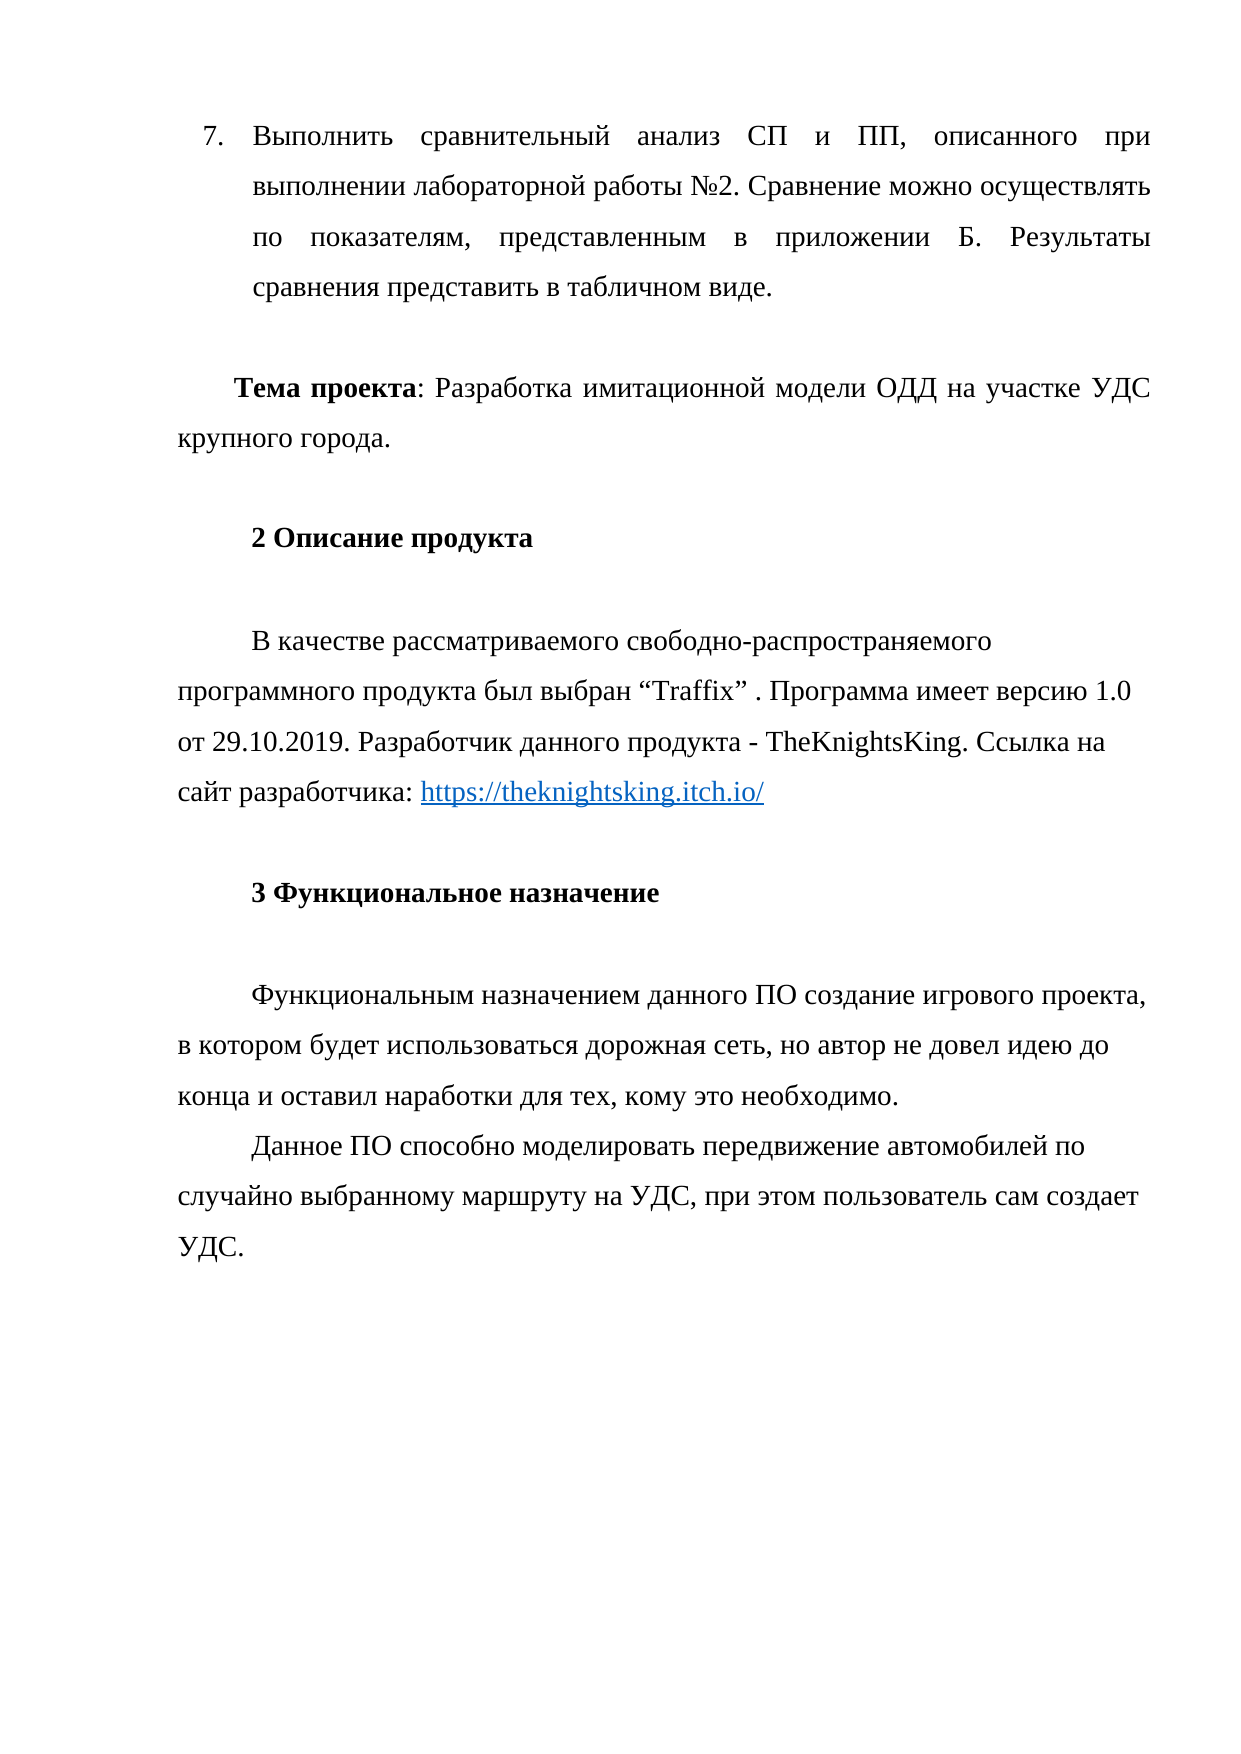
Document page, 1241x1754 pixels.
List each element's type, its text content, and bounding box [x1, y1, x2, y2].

text Тема проекта: Разработка имитационной модели ОДД на участке УДС крупного города. [177, 370, 1152, 453]
text Функциональным назначением данного ПО создание игрового проекта, в котором будет использоваться дорожная сеть, но автор не довел идею до конца и оставил наработки для тех, кому это необходимо. [177, 977, 1152, 1111]
text Данное ПО способно моделировать передвижение автомобилей по случайно выбранному маршруту на УДС, при этом пользователь сам создает УДС. [177, 1128, 1152, 1262]
list Выполнить сравнительный анализ СП и ПП, описанного при выполнении лабораторной работы №2. Сравнение можно осуществлять по показателям, представленным в приложении Б. Результаты сравнения представить в табличном виде. [202, 118, 1152, 303]
text В качестве рассматриваемого свободно-распространяемого программного продукта был выбран “Traffix” . Программа имеет версию 1.0 от 29.10.2019. Разработчик данного продукта - TheKnightsKing. Ссылка на сайт разработчика: https://theknightsking.itch.io/ [177, 623, 1152, 808]
text 2 Описание продукта [177, 521, 1152, 554]
text 3 Функциональное назначение [177, 875, 1152, 908]
